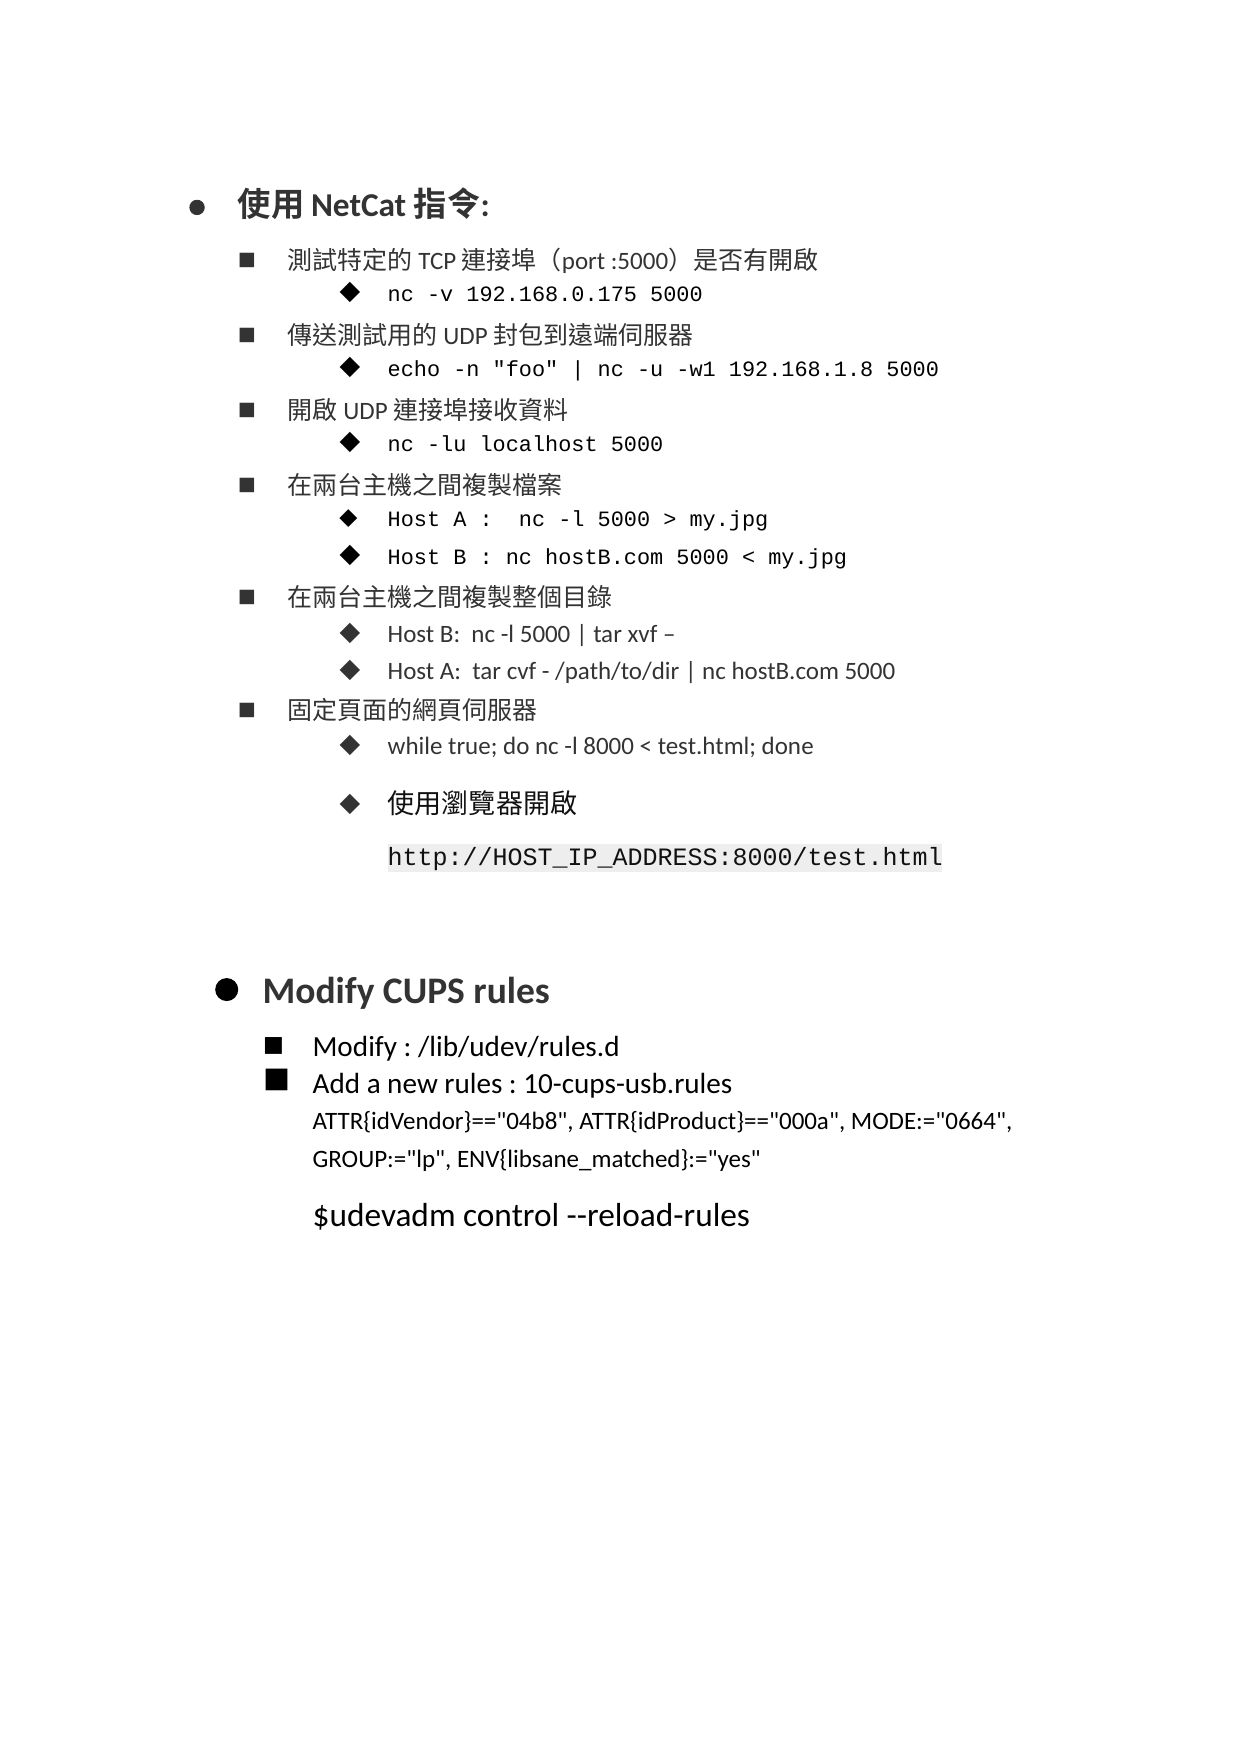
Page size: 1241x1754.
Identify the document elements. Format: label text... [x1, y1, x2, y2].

list nc -lu localhost 5000 [337, 427, 1053, 464]
list Modify CUPS rules [212, 952, 1053, 1027]
list 固定頁面的網頁伺服器 [237, 689, 1053, 727]
text $udevadm control --reload-rules [312, 1177, 1053, 1252]
list Add a new rules : 10-cups-usb.rules [262, 1064, 1053, 1102]
list Modify : /lib/udev/rules.d [262, 1027, 1053, 1064]
list Host A : nc -l 5000 > my.jpg [337, 502, 1053, 539]
list 使用瀏覽器開啟 http://HOST_IP_ADDRESS:8000/test.html [337, 764, 1053, 877]
list nc -v 192.168.0.175 5000 [337, 277, 1053, 314]
list echo -n "foo" | nc -u -w1 192.168.1.8 5000 [337, 352, 1053, 389]
list while true; do nc -l 8000 < test.html; done [337, 727, 1053, 764]
list Host B : nc hostB.com 5000 < my.jpg [337, 539, 1053, 577]
list 開啟 UDP 連接埠接收資料 [237, 389, 1053, 427]
list 使用NetCat 指令: [187, 164, 1053, 239]
list 傳送測試用的 UDP 封包到遠端伺服器 [237, 314, 1053, 352]
list 在兩台主機之間複製整個目錄 [237, 577, 1053, 614]
list Host B: nc -l 5000 | tar xvf – [337, 614, 1053, 652]
list 測試特定的 TCP 連接埠（port :5000）是否有開啟 [237, 239, 1053, 277]
text ATTR{idVendor}=="04b8", ATTR{idProduct}=="000a", MODE:="0664", GROUP:="lp", ENV{libsane_matched}:="yes" [312, 1102, 1053, 1177]
list 在兩台主機之間複製檔案 [237, 464, 1053, 502]
list Host A: tar cvf - /path/to/dir | nc hostB.com 5000 [337, 652, 1053, 689]
